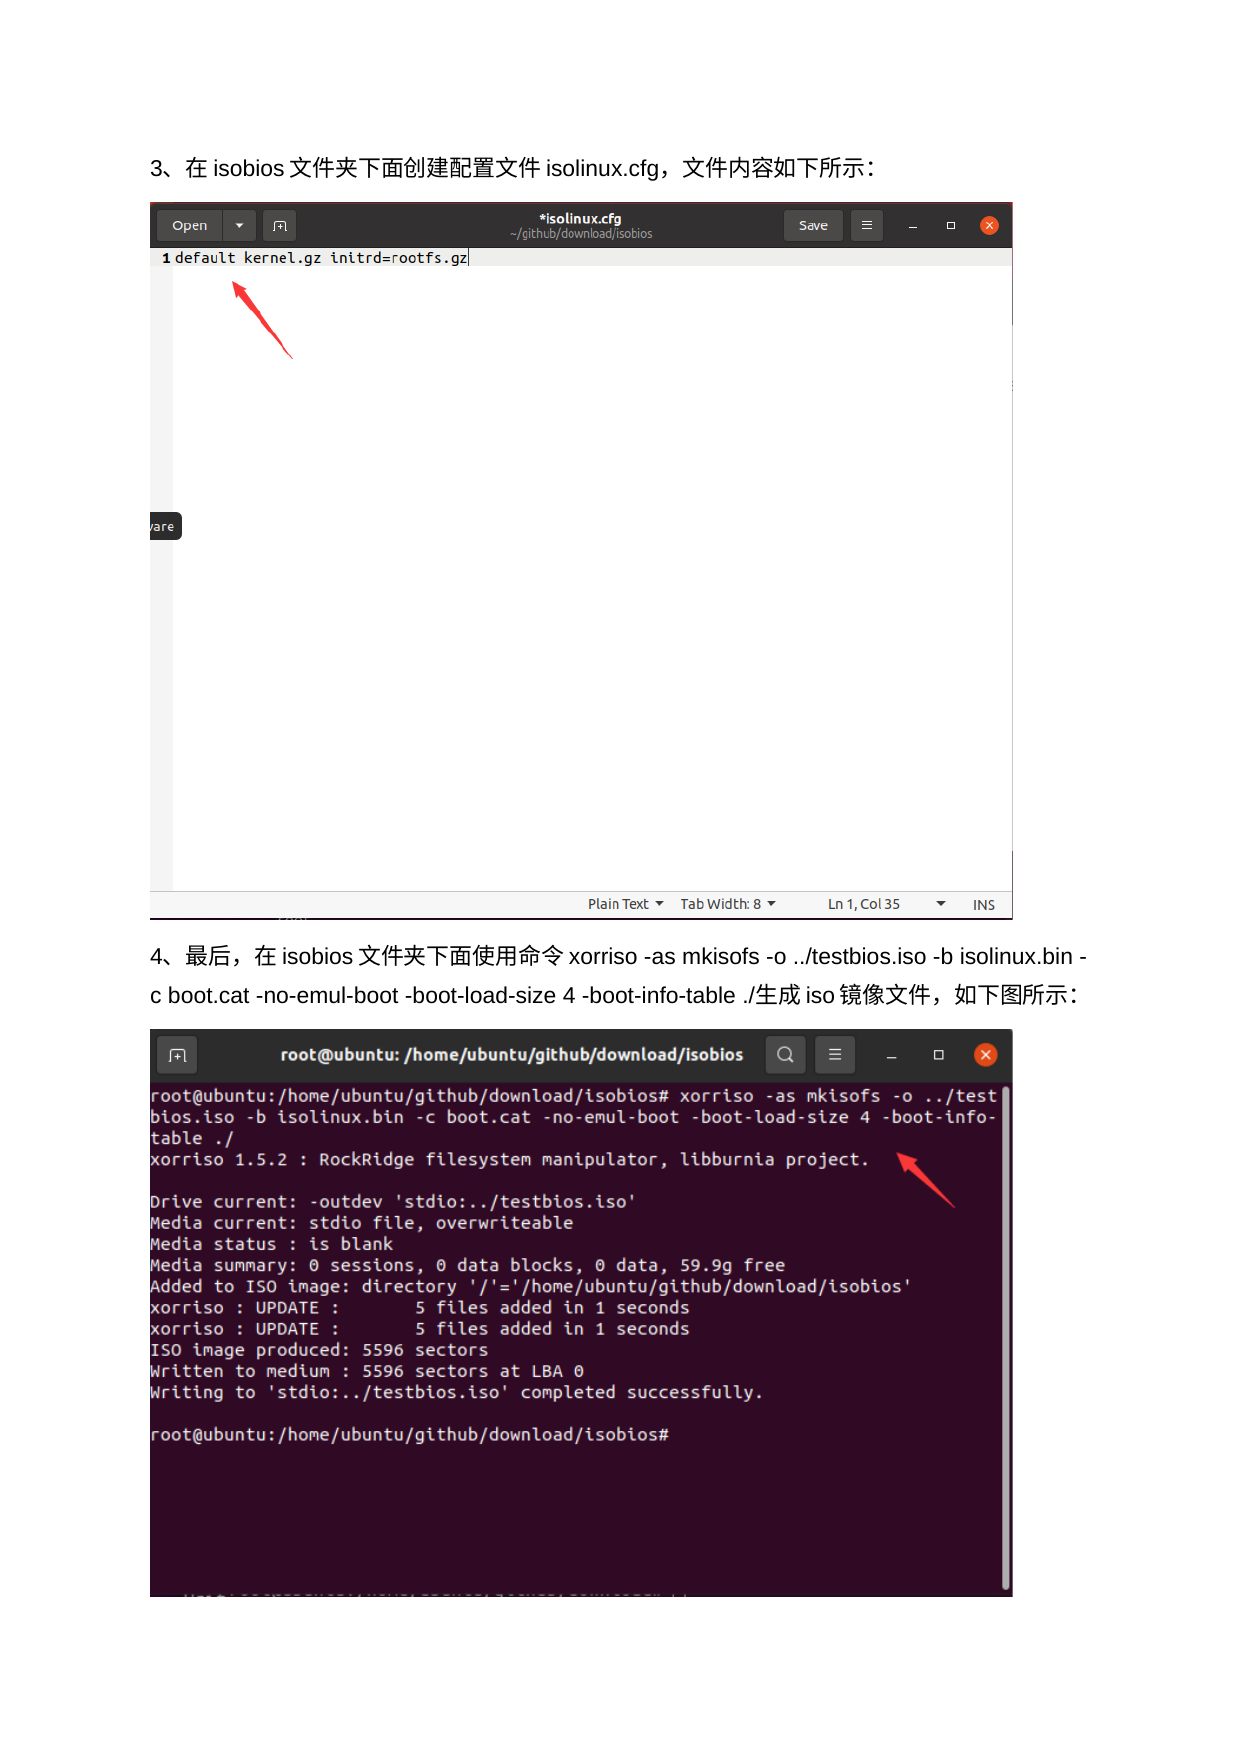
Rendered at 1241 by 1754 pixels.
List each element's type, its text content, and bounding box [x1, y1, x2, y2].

picture [150, 202, 1013, 920]
picture [150, 1029, 1013, 1597]
text 3、在isobios文件夹下面创建配置文件isolinux.cfg，文件内容如下所示： [150, 150, 1090, 183]
text 4、最后，在isobios文件夹下面使用命令xorriso -as mkisofs -o ../testbios.iso -b isolinux.bin -c boot.cat -no-emul-boot -boot-load-size 4 -boot-info-table ./生成iso镜像文件，如下图所示： [150, 937, 1090, 1011]
